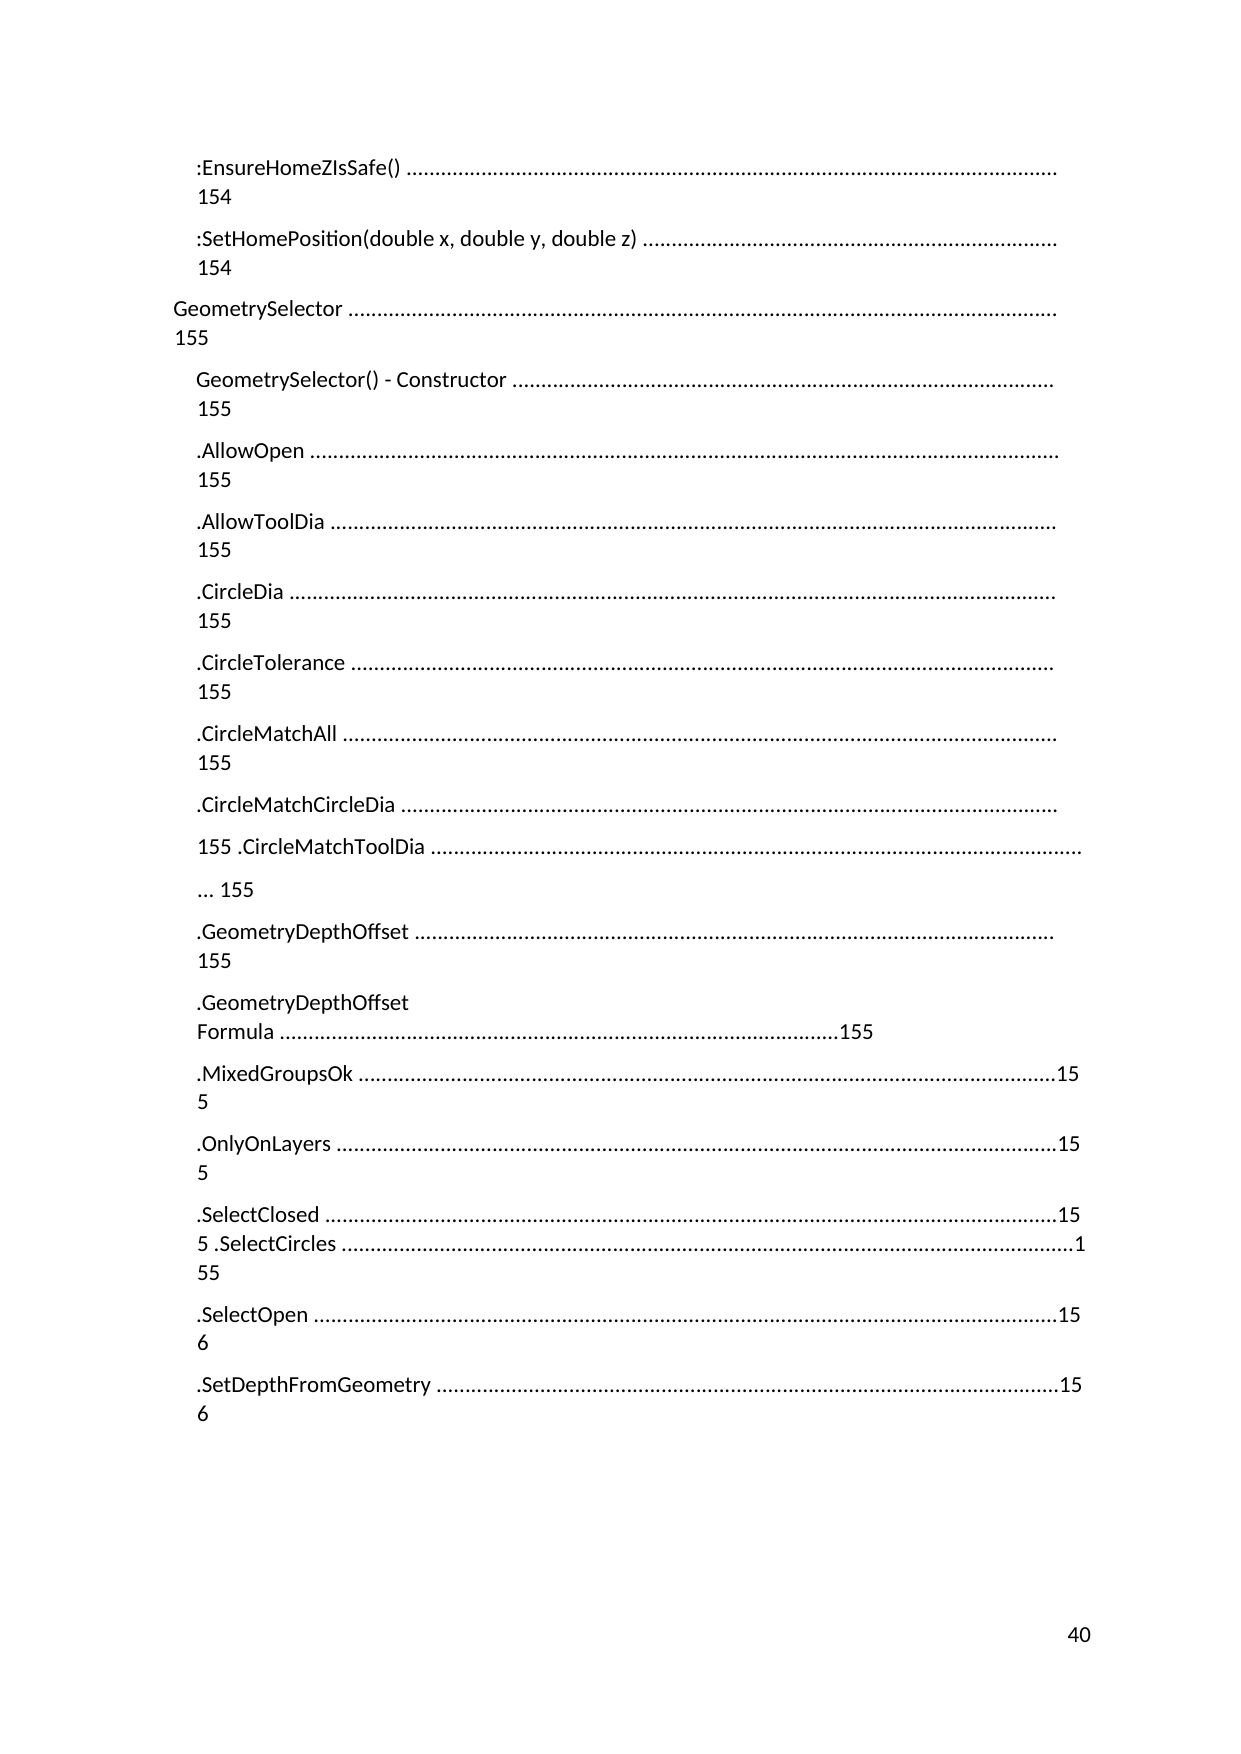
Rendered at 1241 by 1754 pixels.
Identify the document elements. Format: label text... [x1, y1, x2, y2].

text .SelectClosed ...............................................................................................................................155 .SelectCircles ...............................................................................................................................155 [196, 1200, 1089, 1286]
text .MixedGroupsOk .........................................................................................................................155 [196, 1059, 1089, 1116]
text .CircleMatchCircleDia .................................................................................................................. 155 .CircleMatchToolDia .................................................................................................................... 155 [196, 790, 1089, 903]
text :SetHomePosition(double x, double y, double z) ........................................................................ 154 [196, 224, 1089, 281]
text .SelectOpen .................................................................................................................................156 [196, 1300, 1089, 1357]
text .CircleMatchAll ............................................................................................................................ 155 [196, 719, 1089, 776]
text .CircleDia ..................................................................................................................................... 155 [196, 577, 1089, 634]
text GeometrySelector() - Constructor .............................................................................................. 155 [196, 365, 1089, 422]
text .AllowToolDia .............................................................................................................................. 155 [196, 507, 1089, 564]
text .OnlyOnLayers .............................................................................................................................155 [196, 1129, 1089, 1186]
text .AllowOpen .................................................................................................................................. 155 [196, 436, 1089, 493]
text .CircleTolerance .......................................................................................................................... 155 [196, 648, 1089, 705]
text .SetDepthFromGeometry ............................................................................................................156 [196, 1370, 1089, 1427]
text .GeometryDepthOffset Formula .................................................................................................155 [196, 988, 1089, 1045]
text GeometrySelector ........................................................................................................................... 155 [173, 294, 1089, 351]
text .GeometryDepthOffset ............................................................................................................... 155 [196, 917, 1089, 974]
text :EnsureHomeZIsSafe() ................................................................................................................. 154 [196, 153, 1089, 210]
